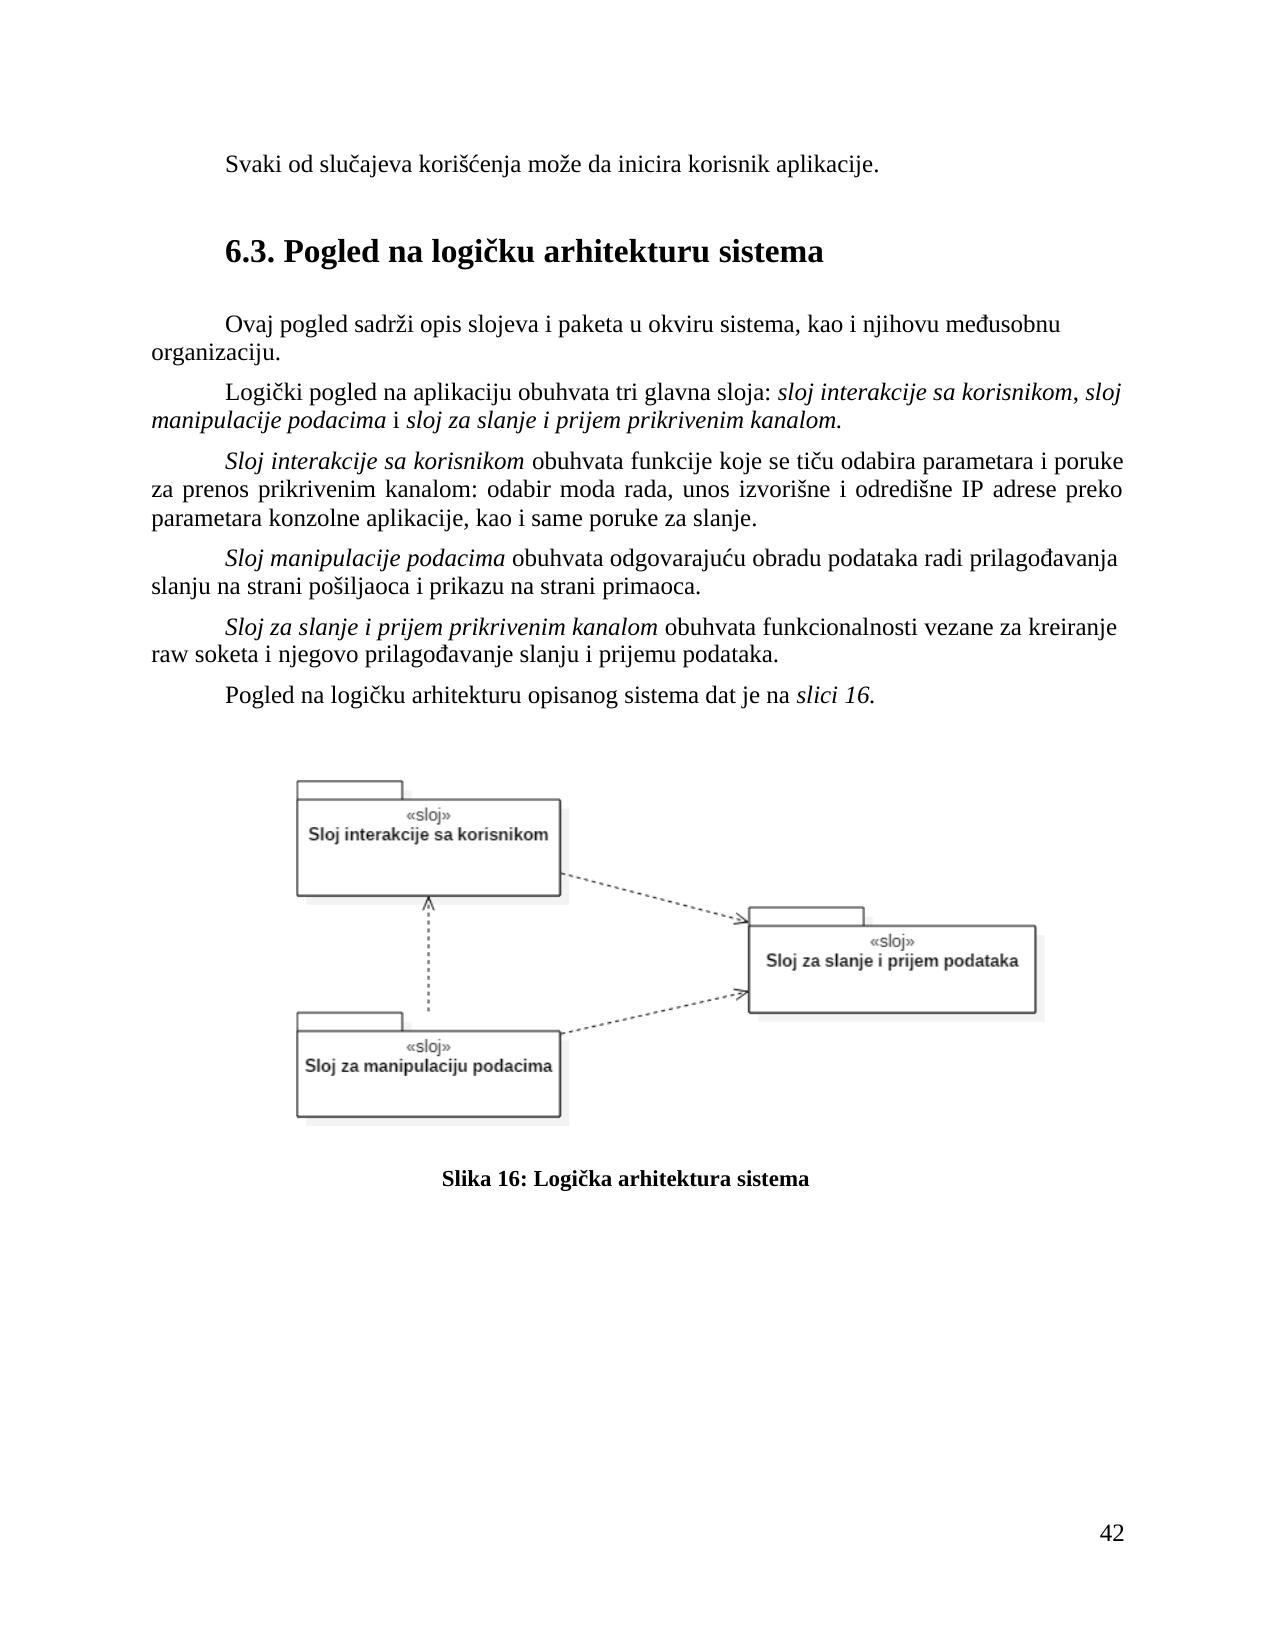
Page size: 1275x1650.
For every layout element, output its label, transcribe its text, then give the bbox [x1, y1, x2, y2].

text Logički pogled na aplikaciju obuhvata tri glavna sloja: sloj interakcije sa korisnikom, sloj manipulacije podacima i sloj za slanje i prijem prikrivenim kanalom. [151, 379, 1152, 434]
text Svaki od slučajeva korišćenja može da inicira korisnik aplikacije. [225, 149, 1152, 178]
text Sloj interakcije sa korisnikom obuhvata funkcije koje se tiču odabira parametara i poruke za prenos prikrivenim kanalom: odabir moda rada, unos izvorišne i odredišne IP adrese preko parametara konzolne aplikacije, kao i same poruke za slanje. [151, 447, 1124, 531]
picture [296, 780, 1045, 1126]
text Sloj manipulacije podacima obuhvata odgovarajuću obradu podataka radi prilagođavanja slanju na strani pošiljaoca i prikazu na strani primaoca. [151, 544, 1152, 600]
text Sloj za slanje i prijem prikrivenim kanalom obuhvata funkcionalnosti vezane za kreiranje raw soketa i njegovo prilagođavanje slanju i prijemu podataka. [151, 613, 1152, 668]
text Ovaj pogled sadrži opis slojeva i paketa u okviru sistema, kao i njihovu međusobnu organizaciju. [151, 311, 1152, 366]
text Pogled na logičku arhitekturu opisanog sistema dat je na slici 16. [225, 680, 1152, 709]
subtitle Pogled na logičku arhitekturu sistema [225, 231, 1152, 269]
text Slika 16: Logička arhitektura sistema [442, 1166, 1152, 1192]
